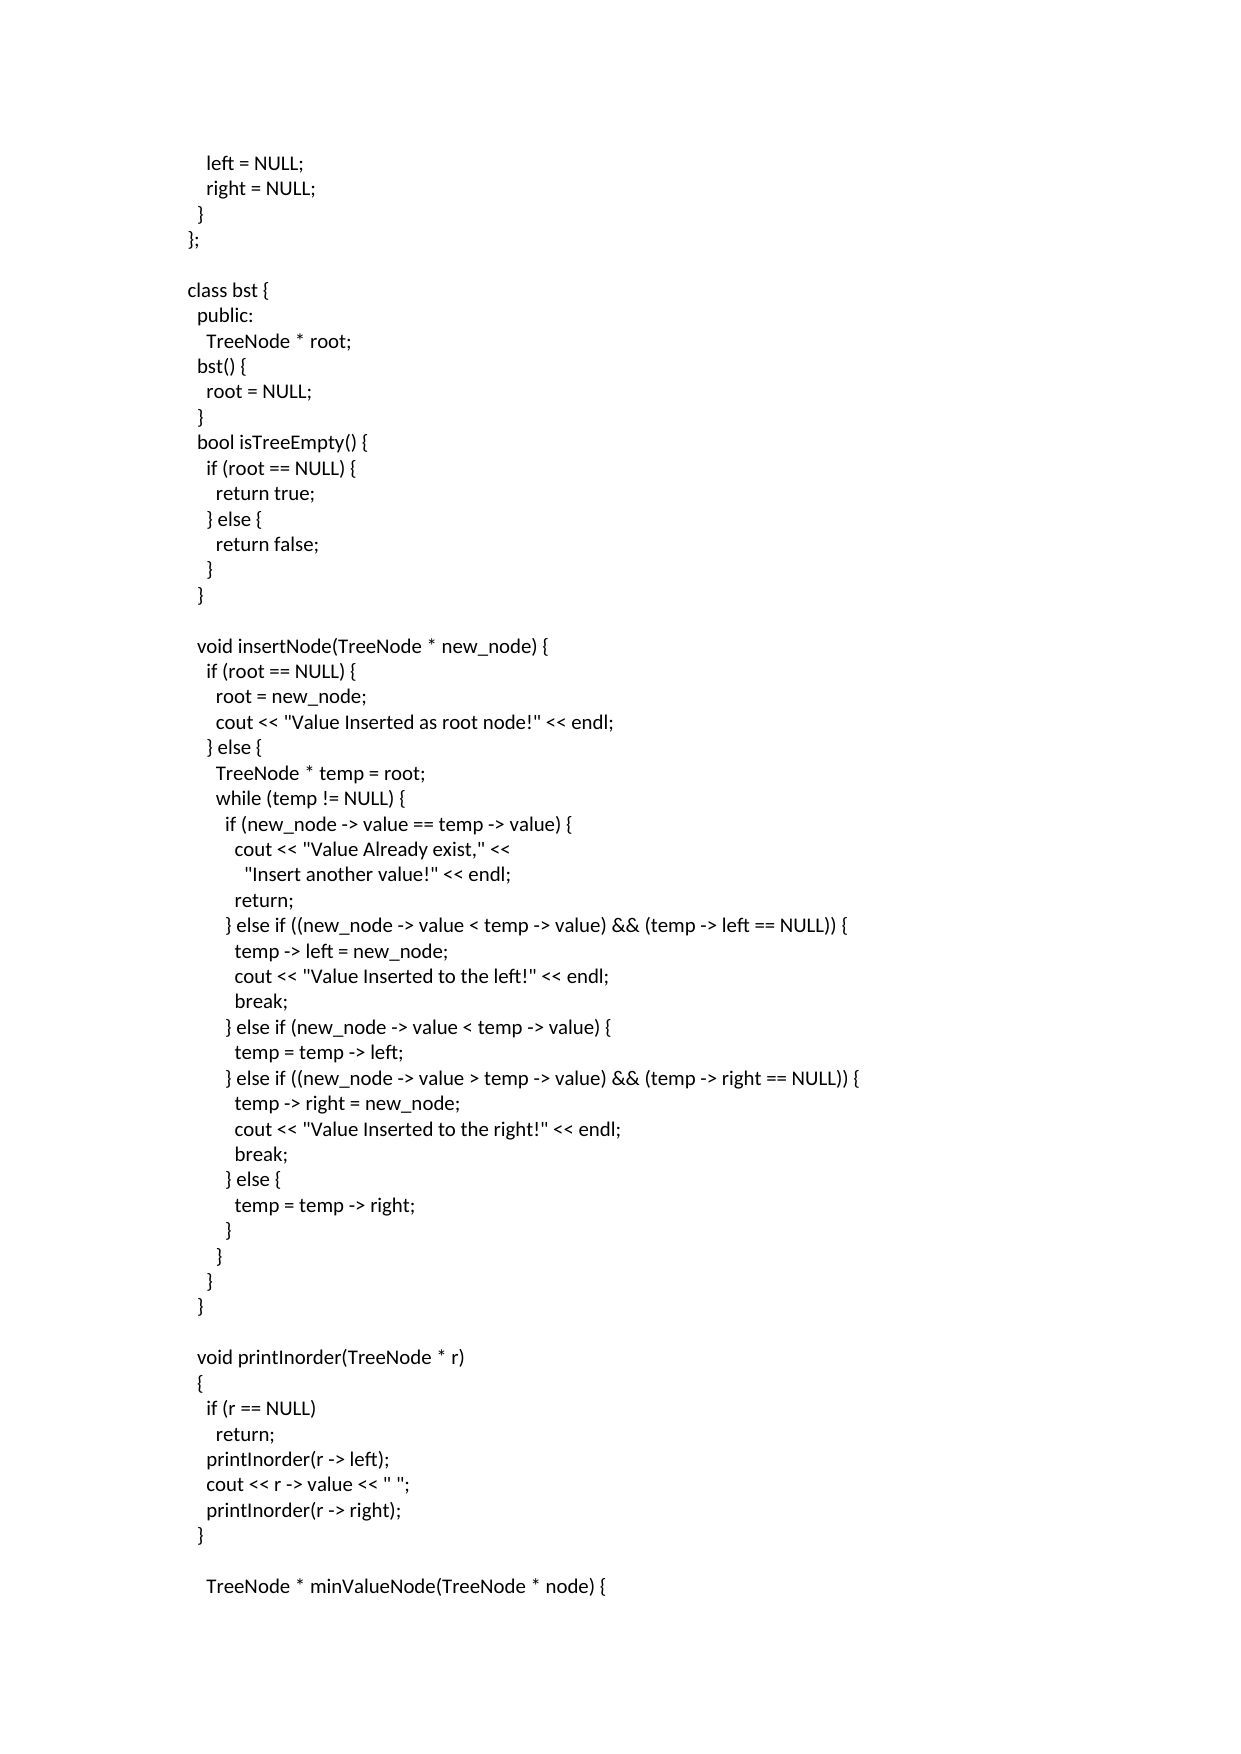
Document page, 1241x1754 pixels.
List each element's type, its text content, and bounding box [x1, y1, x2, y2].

text temp = temp -> right; [187, 1192, 1053, 1217]
text public: [187, 302, 1053, 328]
text if (r == NULL) [187, 1395, 1053, 1421]
text root = NULL; [187, 379, 1053, 404]
text temp = temp -> left; [187, 1039, 1053, 1065]
text } [187, 582, 1053, 607]
text if (root == NULL) { [187, 455, 1053, 480]
text } [187, 404, 1053, 429]
text right = NULL; [187, 175, 1053, 201]
text } [187, 1243, 1053, 1268]
text cout << "Value Inserted as root node!" << endl; [187, 709, 1053, 734]
text TreeNode * minValueNode(TreeNode * node) { [187, 1573, 1053, 1599]
text }; [187, 226, 1053, 252]
text } [187, 1522, 1053, 1548]
text return false; [187, 531, 1053, 557]
text { [187, 1370, 1053, 1395]
text while (temp != NULL) { [187, 785, 1053, 811]
text left = NULL; [187, 150, 1053, 175]
text void printInorder(TreeNode * r) [187, 1344, 1053, 1370]
text } [187, 1294, 1053, 1319]
text } else if (new_node -> value < temp -> value) { [187, 1014, 1053, 1039]
text temp -> right = new_node; [187, 1090, 1053, 1116]
text cout << "Value Already exist," << [187, 836, 1053, 862]
text printInorder(r -> left); [187, 1446, 1053, 1472]
text } else { [187, 734, 1053, 760]
text bool isTreeEmpty() { [187, 429, 1053, 455]
text break; [187, 989, 1053, 1014]
text return; [187, 887, 1053, 912]
text temp -> left = new_node; [187, 938, 1053, 963]
text } [187, 1268, 1053, 1294]
text } [187, 557, 1053, 582]
text } else if ((new_node -> value < temp -> value) && (temp -> left == NULL)) { [187, 912, 1053, 938]
text if (new_node -> value == temp -> value) { [187, 811, 1053, 836]
text "Insert another value!" << endl; [187, 862, 1053, 887]
text cout << "Value Inserted to the left!" << endl; [187, 963, 1053, 989]
text void insertNode(TreeNode * new_node) { [187, 633, 1053, 658]
text } else if ((new_node -> value > temp -> value) && (temp -> right == NULL)) { [187, 1065, 1053, 1090]
text return; [187, 1421, 1053, 1446]
text printInorder(r -> right); [187, 1497, 1053, 1522]
text bst() { [187, 353, 1053, 379]
text } else { [187, 506, 1053, 531]
text } else { [187, 1167, 1053, 1192]
text TreeNode * temp = root; [187, 760, 1053, 785]
text TreeNode * root; [187, 328, 1053, 353]
text root = new_node; [187, 684, 1053, 709]
text class bst { [187, 277, 1053, 302]
text cout << r -> value << " "; [187, 1472, 1053, 1497]
text if (root == NULL) { [187, 658, 1053, 684]
text break; [187, 1141, 1053, 1167]
text return true; [187, 480, 1053, 506]
text } [187, 1217, 1053, 1243]
text cout << "Value Inserted to the right!" << endl; [187, 1116, 1053, 1141]
text } [187, 201, 1053, 226]
